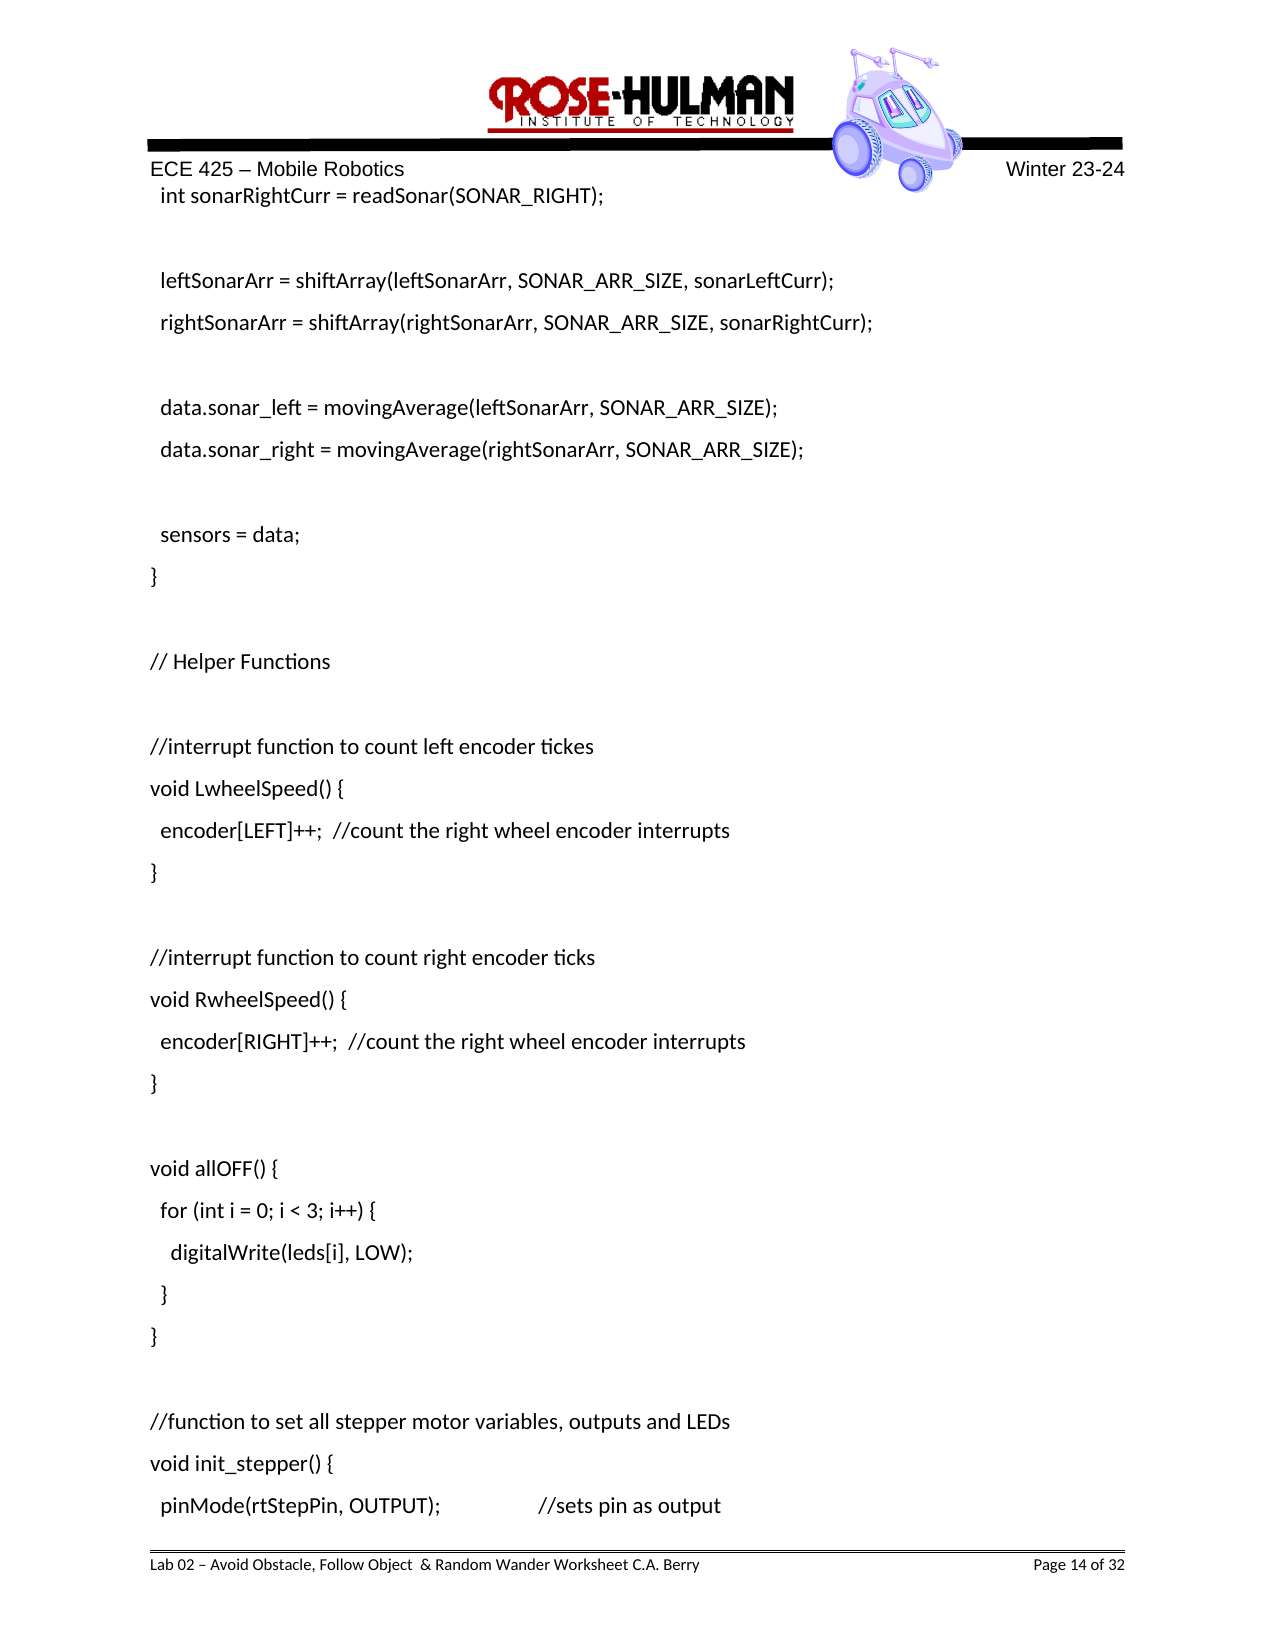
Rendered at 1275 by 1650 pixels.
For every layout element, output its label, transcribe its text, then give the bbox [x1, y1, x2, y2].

text pinMode(rtStepPin, OUTPUT); //sets pin as output [150, 1491, 1125, 1519]
text void allOFF() { [150, 1154, 1125, 1182]
text data.sonar_left = movingAverage(leftSonarArr, SONAR_ARR_SIZE); [150, 393, 1125, 421]
text //interrupt function to count left encoder tickes [150, 732, 1125, 760]
text void LwheelSpeed() { [150, 774, 1125, 802]
text void init_stepper() { [150, 1449, 1125, 1477]
text } [150, 858, 1125, 886]
text //interrupt function to count right encoder ticks [150, 943, 1125, 971]
picture [487, 75, 794, 133]
text digitalWrite(leds[i], LOW); [150, 1238, 1125, 1266]
text encoder[LEFT]++; //count the right wheel encoder interrupts [150, 816, 1125, 844]
text encoder[RIGHT]++; //count the right wheel encoder interrupts [150, 1027, 1125, 1055]
text //function to set all stepper motor variables, outputs and LEDs [150, 1407, 1125, 1435]
text } [150, 1069, 1125, 1097]
text leftSonarArr = shiftArray(leftSonarArr, SONAR_ARR_SIZE, sonarLeftCurr); [150, 266, 1125, 294]
text rightSonarArr = shiftArray(rightSonarArr, SONAR_ARR_SIZE, sonarRightCurr); [150, 308, 1125, 336]
text int sonarRightCurr = readSonar(SONAR_RIGHT); [150, 181, 1125, 209]
text for (int i = 0; i < 3; i++) { [150, 1196, 1125, 1224]
text // Helper Functions [150, 647, 1125, 675]
text } [150, 562, 1125, 590]
text data.sonar_right = movingAverage(rightSonarArr, SONAR_ARR_SIZE); [150, 435, 1125, 463]
text sensors = data; [150, 520, 1125, 548]
text } [150, 1280, 1125, 1308]
text void RwheelSpeed() { [150, 985, 1125, 1013]
text } [150, 1322, 1125, 1350]
